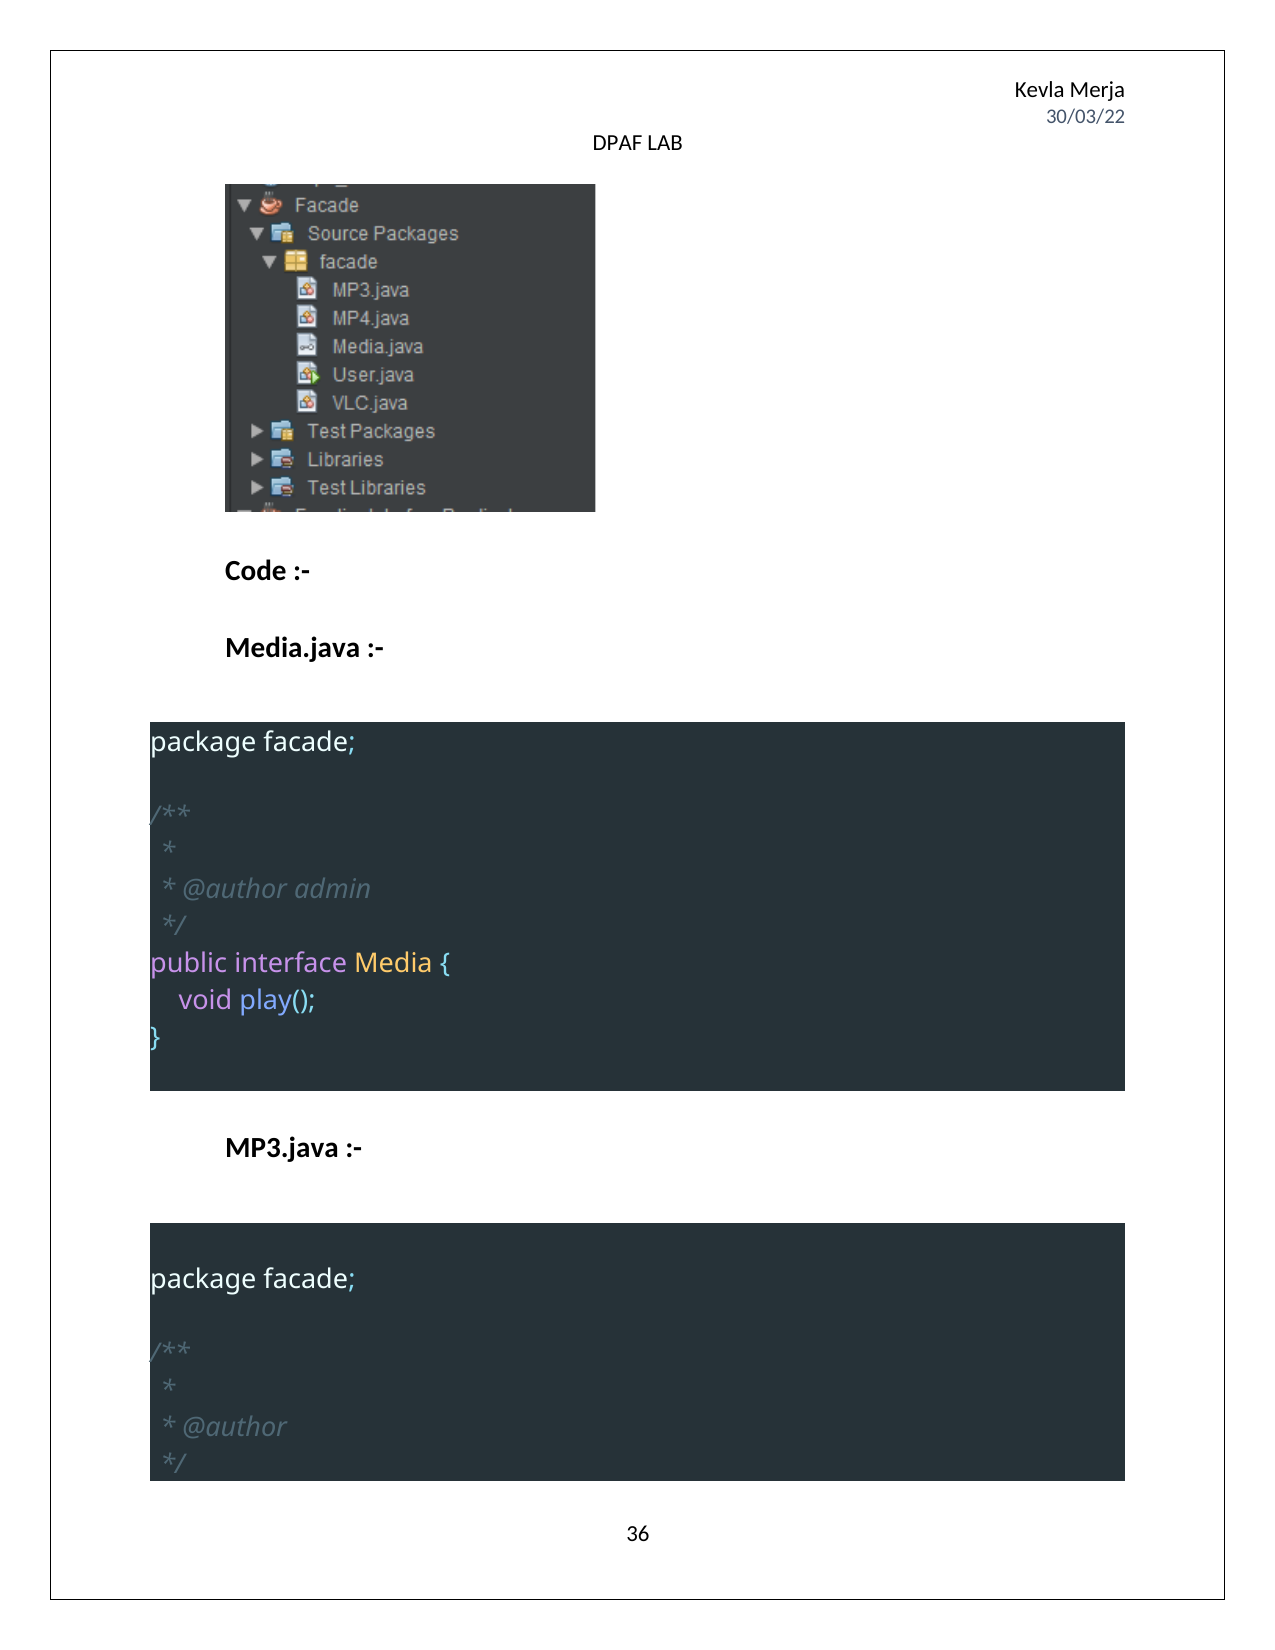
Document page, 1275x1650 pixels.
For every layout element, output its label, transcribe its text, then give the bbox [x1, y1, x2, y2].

picture [225, 184, 596, 512]
text */ [150, 1444, 1125, 1481]
text */ [150, 907, 1125, 943]
text public interface Media { [150, 943, 1125, 980]
text package facade; [150, 1260, 1125, 1297]
text void play(); [150, 980, 1125, 1017]
text } [150, 1017, 1125, 1054]
list MP3.java :- [225, 1129, 1125, 1165]
text /** [150, 796, 1125, 833]
list Media.java :- [225, 629, 1125, 664]
list Code :- [225, 552, 1125, 587]
text /** [150, 1333, 1125, 1370]
text * [150, 1370, 1125, 1407]
text * @author admin [150, 870, 1125, 907]
text * @author [150, 1407, 1125, 1444]
text * [150, 833, 1125, 870]
text package facade; [150, 722, 1125, 759]
